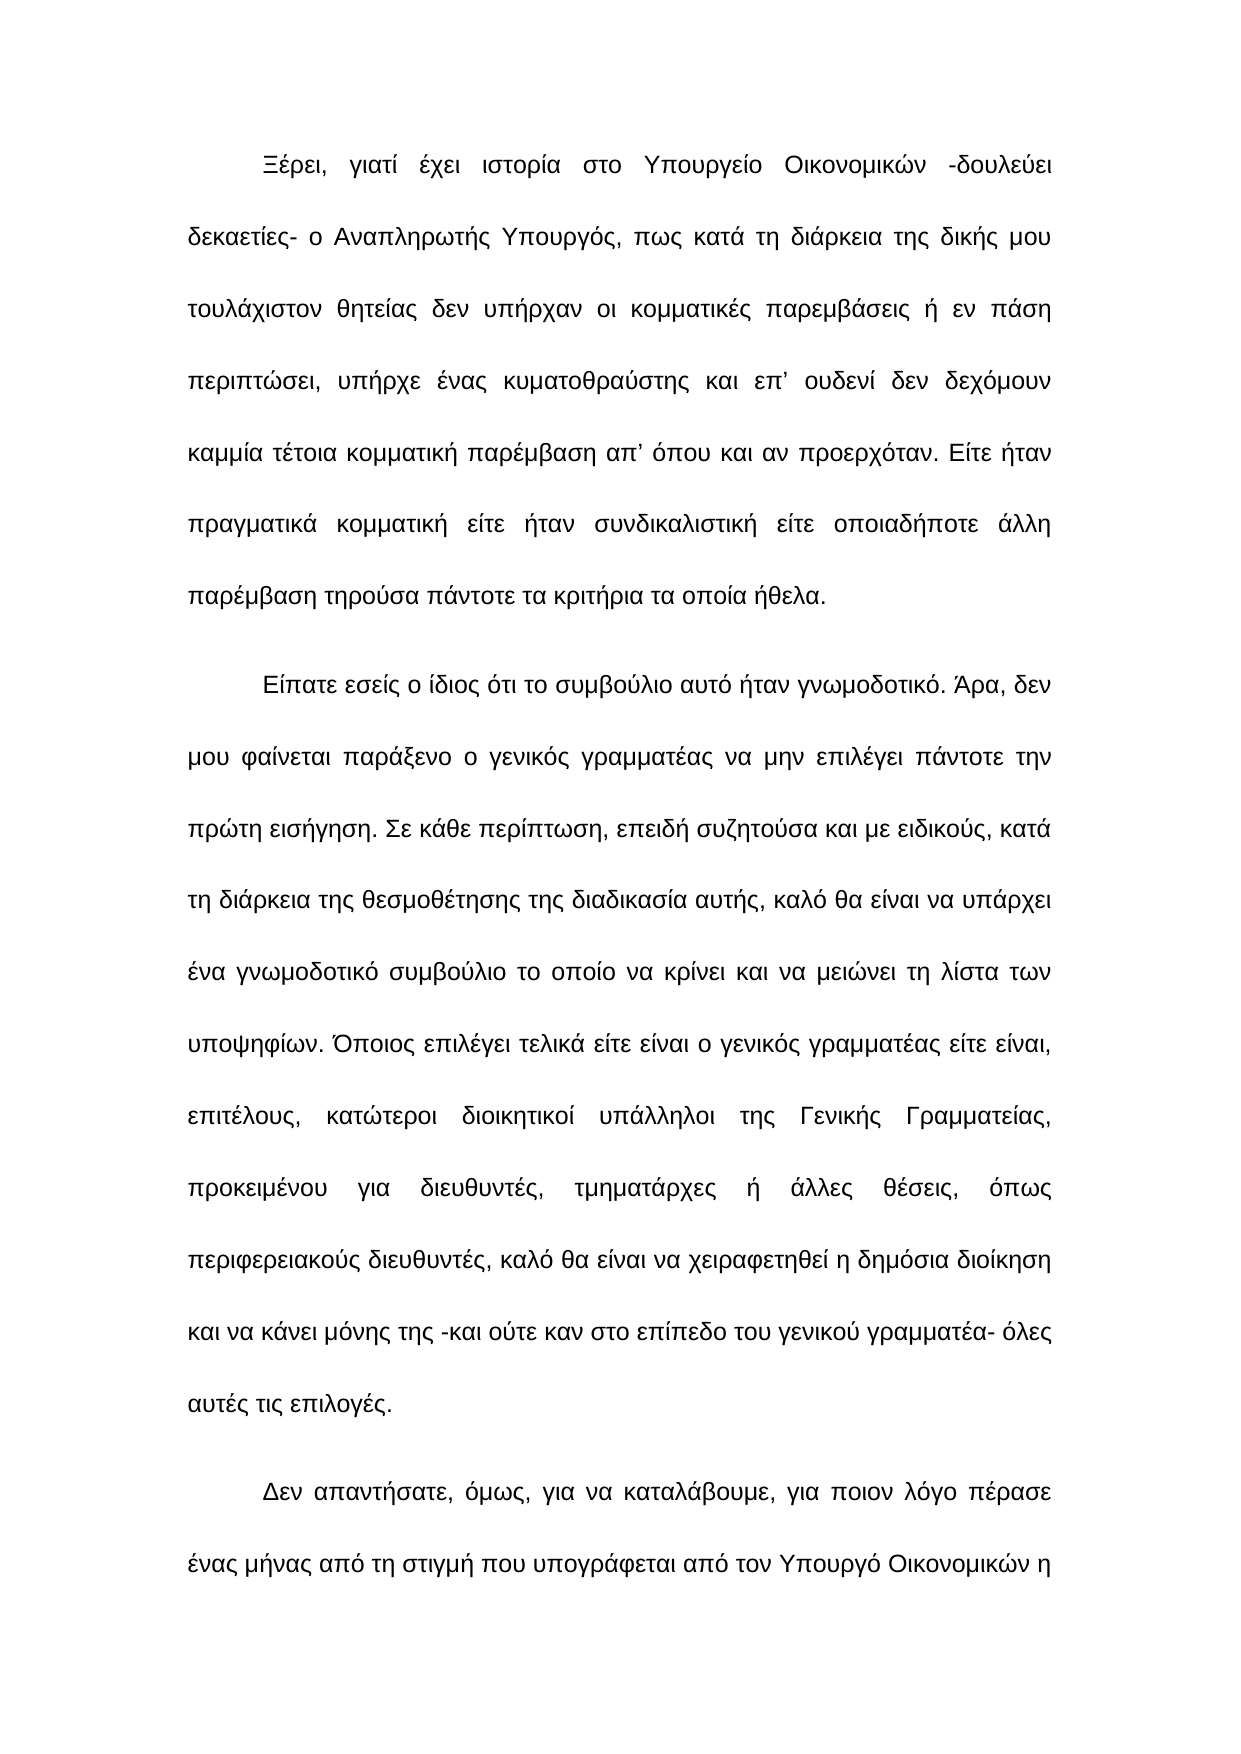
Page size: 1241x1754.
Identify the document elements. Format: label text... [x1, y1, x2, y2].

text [187, 1477, 1053, 1578]
text Ξέρει, γιατί έχει ιστορία στο Υπουργείο Οικονομικών -δουλεύει δεκαετίες- ο Αναπληρωτής Υπουργός, πως κατά τη διάρκεια της δικής μου τουλάχιστον θητείας δεν υπήρχαν οι κομματικές παρεμβάσεις ή εν πάση περιπτώσει, υπήρχε ένας κυματοθραύστης και επ’ ουδενί δεν δεχόμουν καμμία τέτοια κομματική παρέμβαση απ’ όπου και αν προερχόταν. Είτε ήταν πραγματικά κομματική είτε ήταν συνδικαλιστική είτε οποιαδήποτε άλλη παρέμβαση τηρούσα πάντοτε τα κριτήρια τα οποία ήθελα. [187, 150, 1053, 610]
text Είπατε εσείς ο ίδιος ότι το συμβούλιο αυτό ήταν γνωμοδοτικό. Άρα, δεν μου φαίνεται παράξενο ο γενικός γραμματέας να μην επιλέγει πάντοτε την πρώτη εισήγηση. Σε κάθε περίπτωση, επειδή συζητούσα και με ειδικούς, κατά τη διάρκεια της θεσμοθέτησης της διαδικασία αυτής, καλό θα είναι να υπάρχει ένα γνωμοδοτικό συμβούλιο το οποίο να κρίνει και να μειώνει τη λίστα των υποψηφίων. Όποιος επιλέγει τελικά είτε είναι ο γενικός γραμματέας είτε είναι, επιτέλους, κατώτεροι διοικητικοί υπάλληλοι της Γενικής Γραμματείας, προκειμένου για διευθυντές, τμηματάρχες ή άλλες θέσεις, όπως περιφερειακούς διευθυντές, καλό θα είναι να χειραφετηθεί η δημόσια διοίκηση και να κάνει μόνης της -και ούτε καν στο επίπεδο του γενικού γραμματέα- όλες αυτές τις επιλογές. [187, 670, 1053, 1417]
